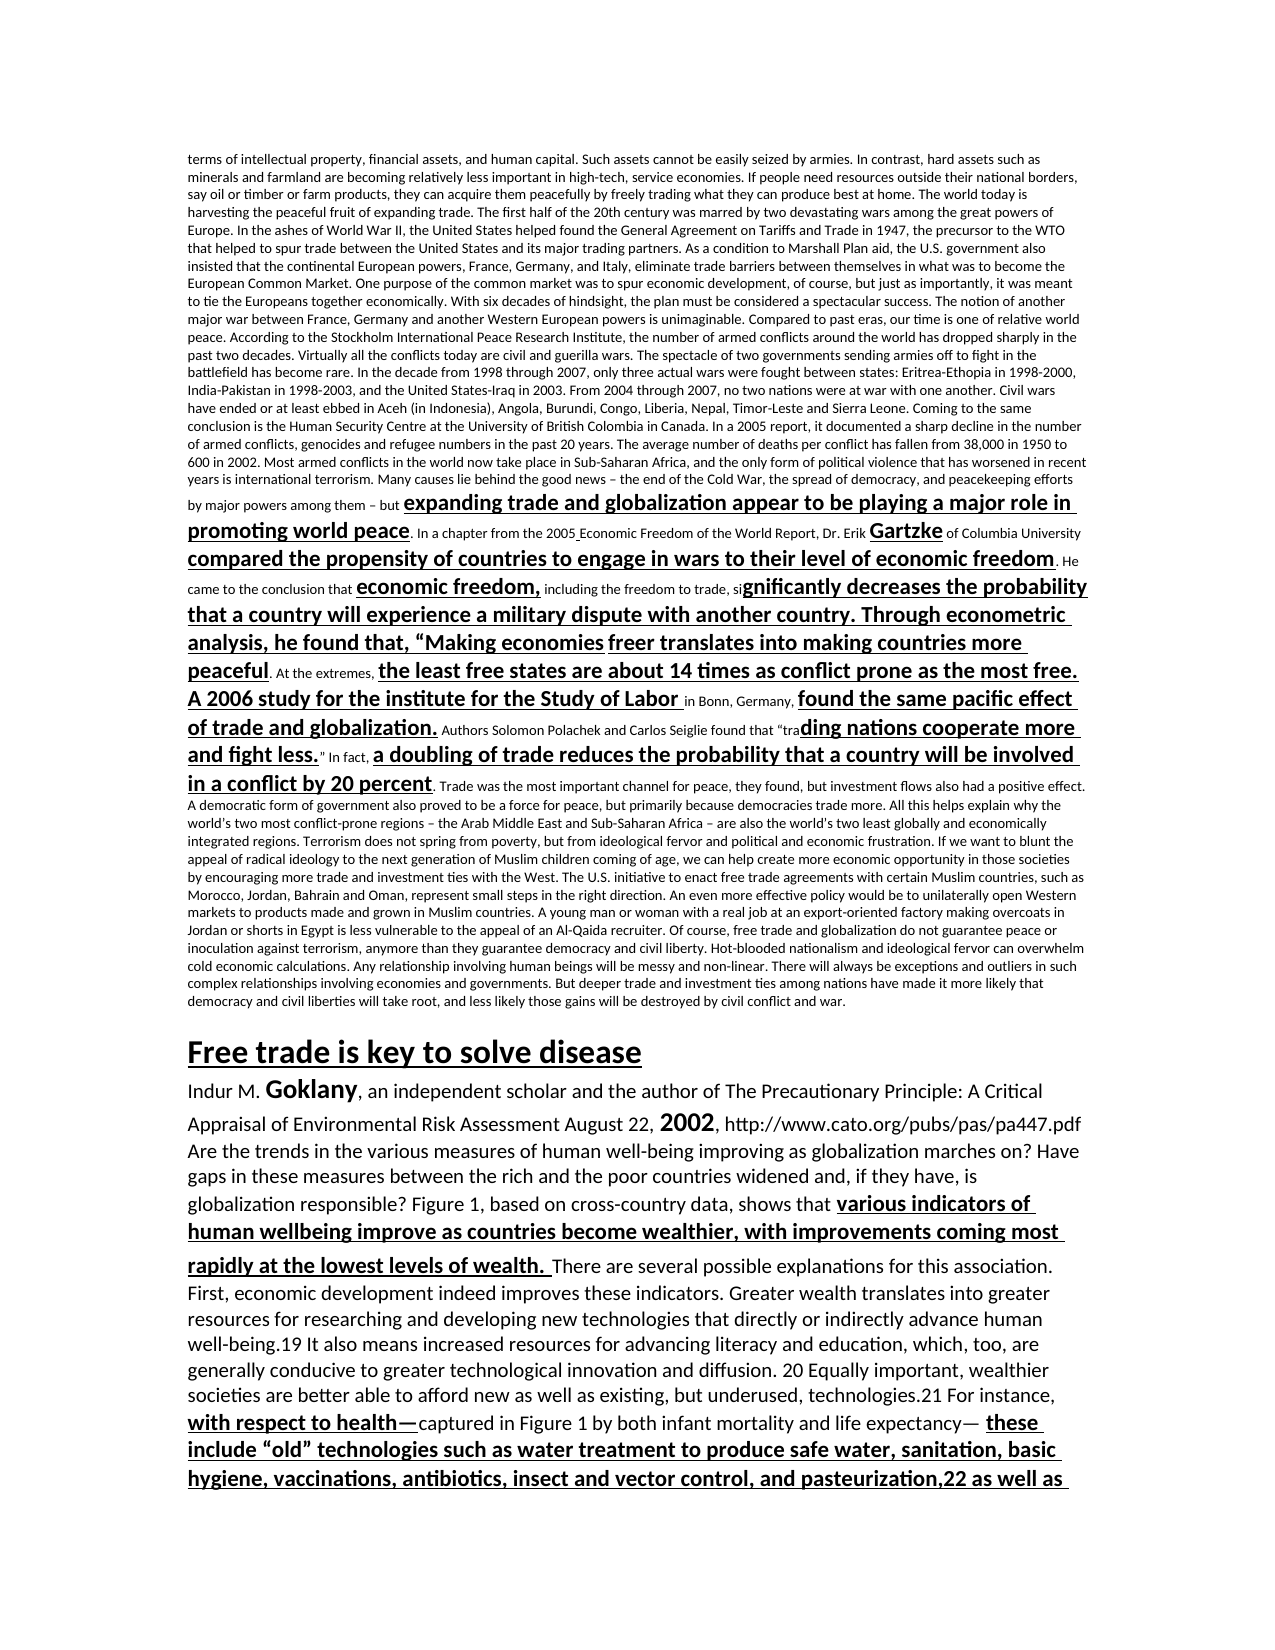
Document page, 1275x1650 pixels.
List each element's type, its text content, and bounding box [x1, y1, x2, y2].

subtitle Free trade is key to solve disease [187, 1031, 1087, 1072]
text Indur M. Goklany, an independent scholar and the author of The Precautionary Principle: A Critical Appraisal of Environmental Risk Assessment August 22, 2002, http://www.cato.org/pubs/pas/pa447.pdf [187, 1072, 1087, 1138]
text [187, 150, 1087, 1010]
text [187, 1138, 1087, 1492]
